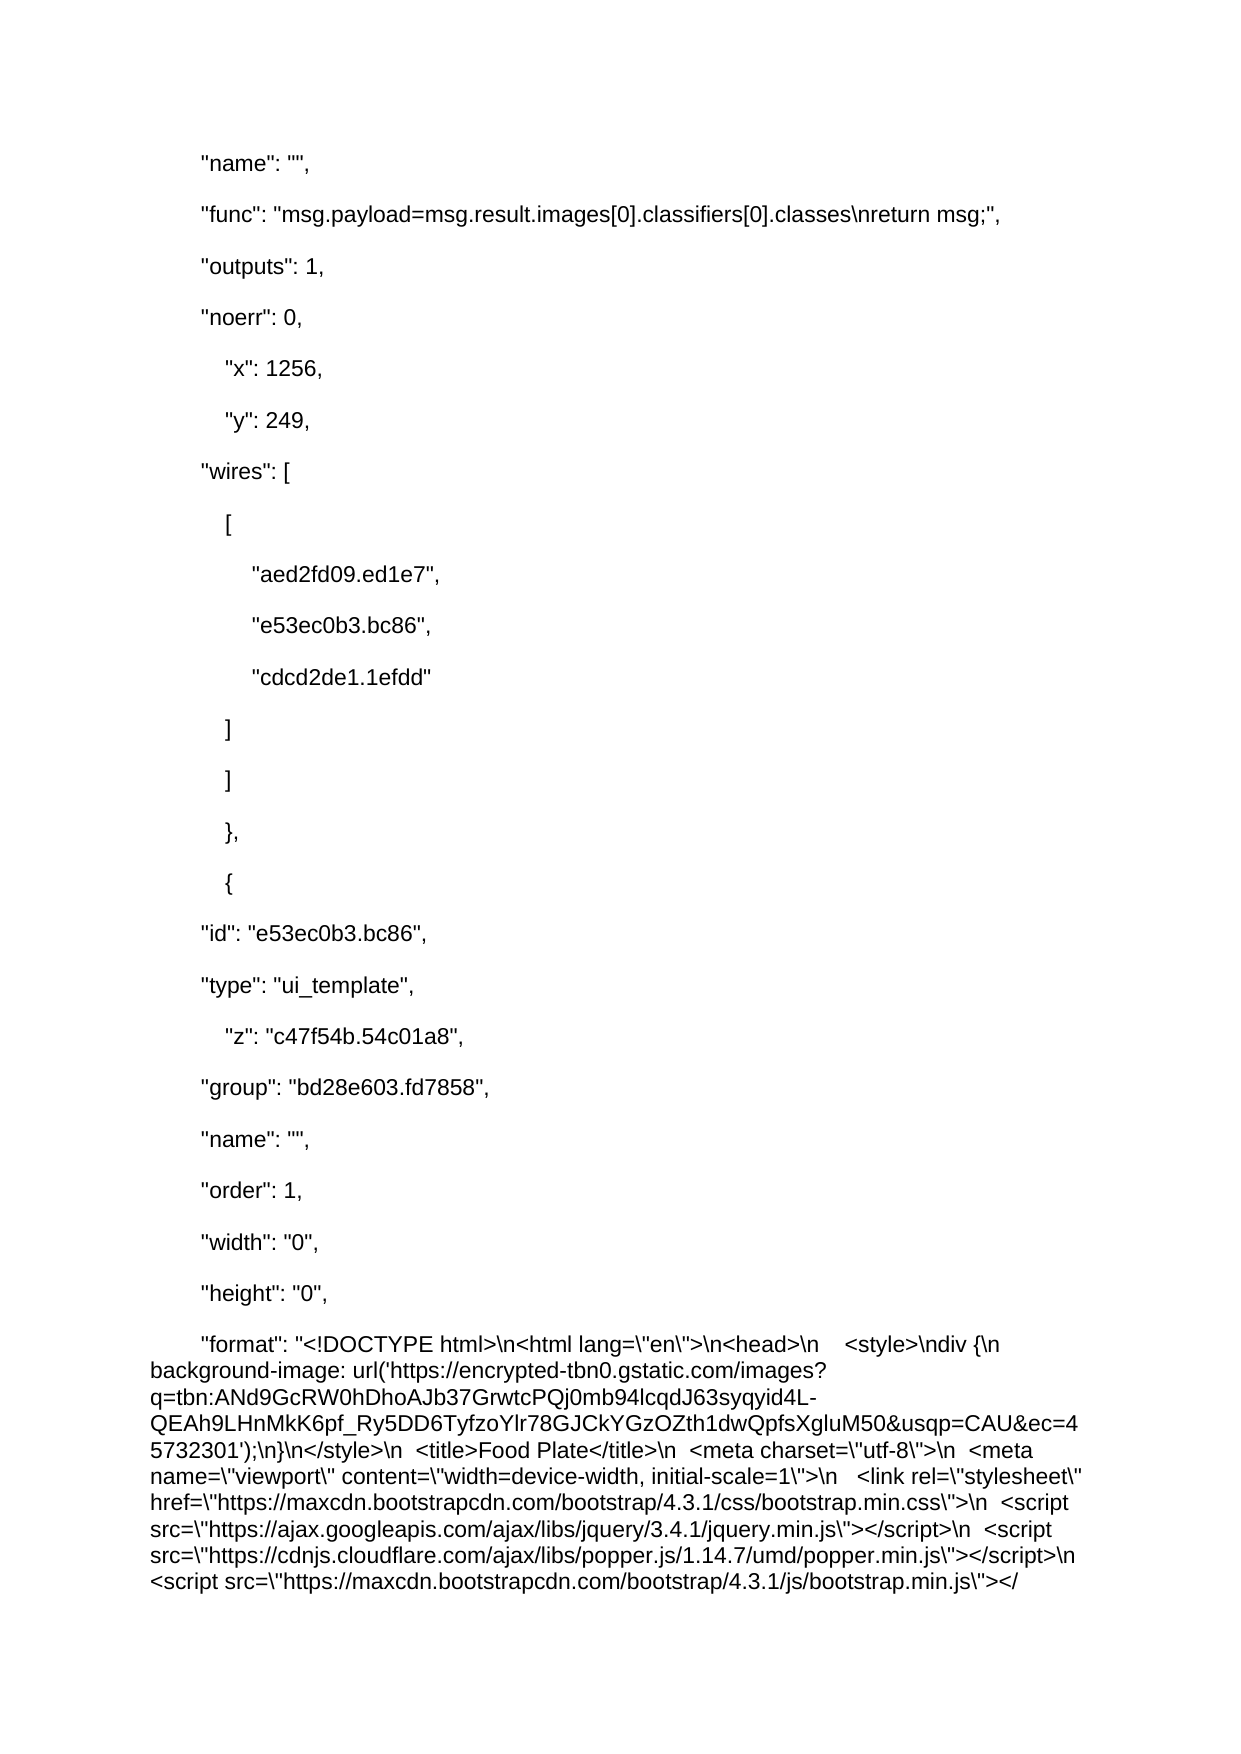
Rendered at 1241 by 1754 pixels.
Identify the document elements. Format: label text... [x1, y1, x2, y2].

text "type": "ui_template", [150, 972, 1090, 998]
text "func": "msg.payload=msg.result.images[0].classifiers[0].classes\nreturn msg;", [150, 201, 1090, 228]
text "cdcd2de1.1efdd" [150, 663, 1090, 690]
text "wires": [ [150, 458, 1090, 484]
text "y": 249, [150, 407, 1090, 433]
text "e53ec0b3.bc86", [150, 612, 1090, 638]
text ] [150, 766, 1090, 793]
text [150, 1331, 1090, 1595]
text ] [150, 715, 1090, 741]
text "x": 1256, [150, 355, 1090, 382]
text "id": "e53ec0b3.bc86", [150, 920, 1090, 947]
text }, [150, 818, 1090, 844]
text "width": "0", [150, 1228, 1090, 1255]
text "order": 1, [150, 1177, 1090, 1203]
text "group": "bd28e603.fd7858", [150, 1074, 1090, 1101]
text "name": "", [150, 150, 1090, 176]
text "z": "c47f54b.54c01a8", [150, 1023, 1090, 1049]
text "height": "0", [150, 1280, 1090, 1306]
text "outputs": 1, [150, 253, 1090, 279]
text "aed2fd09.ed1e7", [150, 561, 1090, 587]
text { [150, 869, 1090, 895]
text [ [150, 509, 1090, 536]
text "noerr": 0, [150, 304, 1090, 330]
text "name": "", [150, 1126, 1090, 1152]
